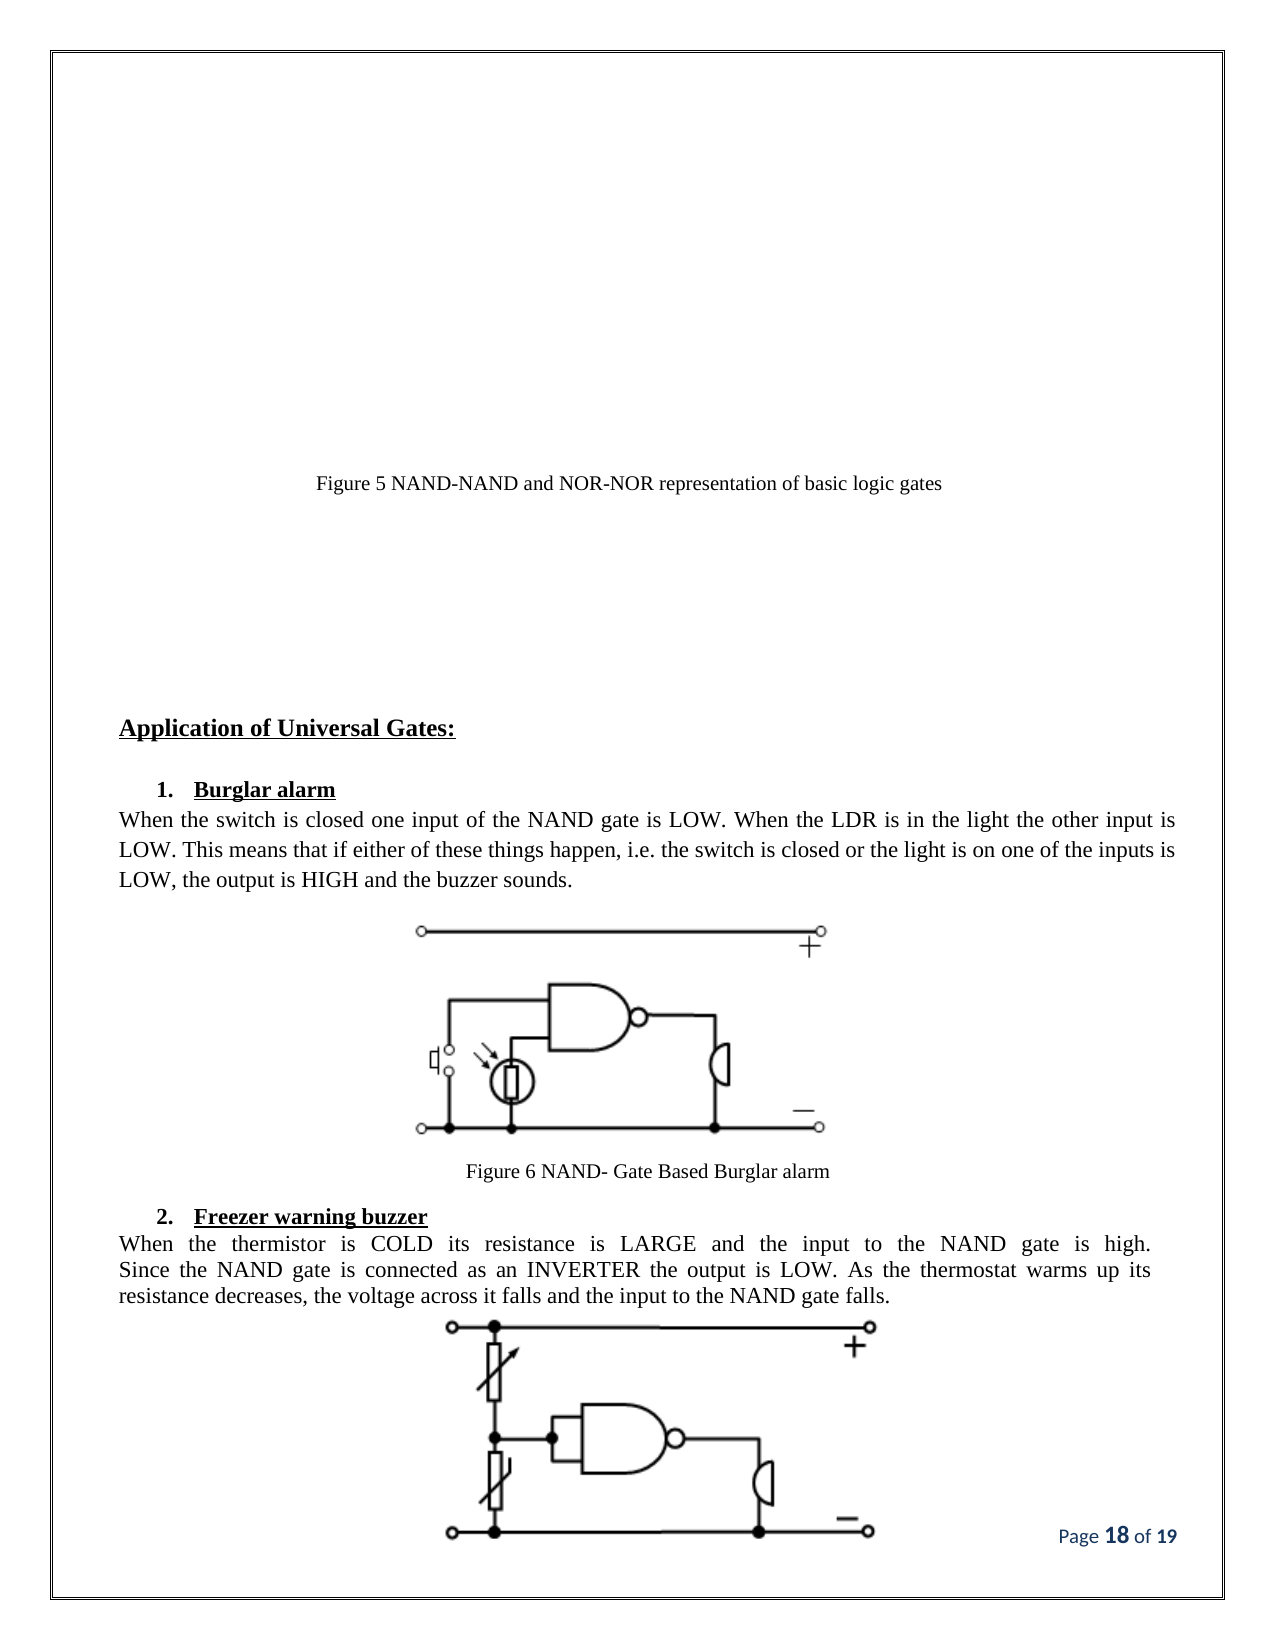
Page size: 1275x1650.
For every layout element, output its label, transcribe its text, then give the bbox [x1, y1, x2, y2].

picture [424, 1309, 898, 1547]
subtitle Freezer warning buzzer [156, 1203, 1177, 1230]
text Application of Universal Gates: [119, 713, 1154, 741]
text Figure 5 NAND-NAND and NOR-NOR representation of basic logic gates [316, 471, 1177, 495]
text Figure 6 NAND- Gate Based Burglar alarm [119, 1158, 1177, 1183]
picture [405, 902, 876, 1135]
text When the thermistor is COLD its resistance is LARGE and the input to the NAND gate is high. Since the NAND gate is connected as an INVERTER the output is LOW. As the thermostat warms up its resistance decreases, the voltage across it falls and the input to the NAND gate falls. [119, 1230, 1154, 1309]
text When the switch is closed one input of the NAND gate is LOW. When the LDR is in the light the other input is LOW. This means that if either of these things happen, i.e. the switch is closed or the light is on one of the inputs is LOW, the output is HIGH and the buzzer sounds. [119, 806, 1178, 893]
subtitle Burglar alarm [156, 776, 1177, 802]
